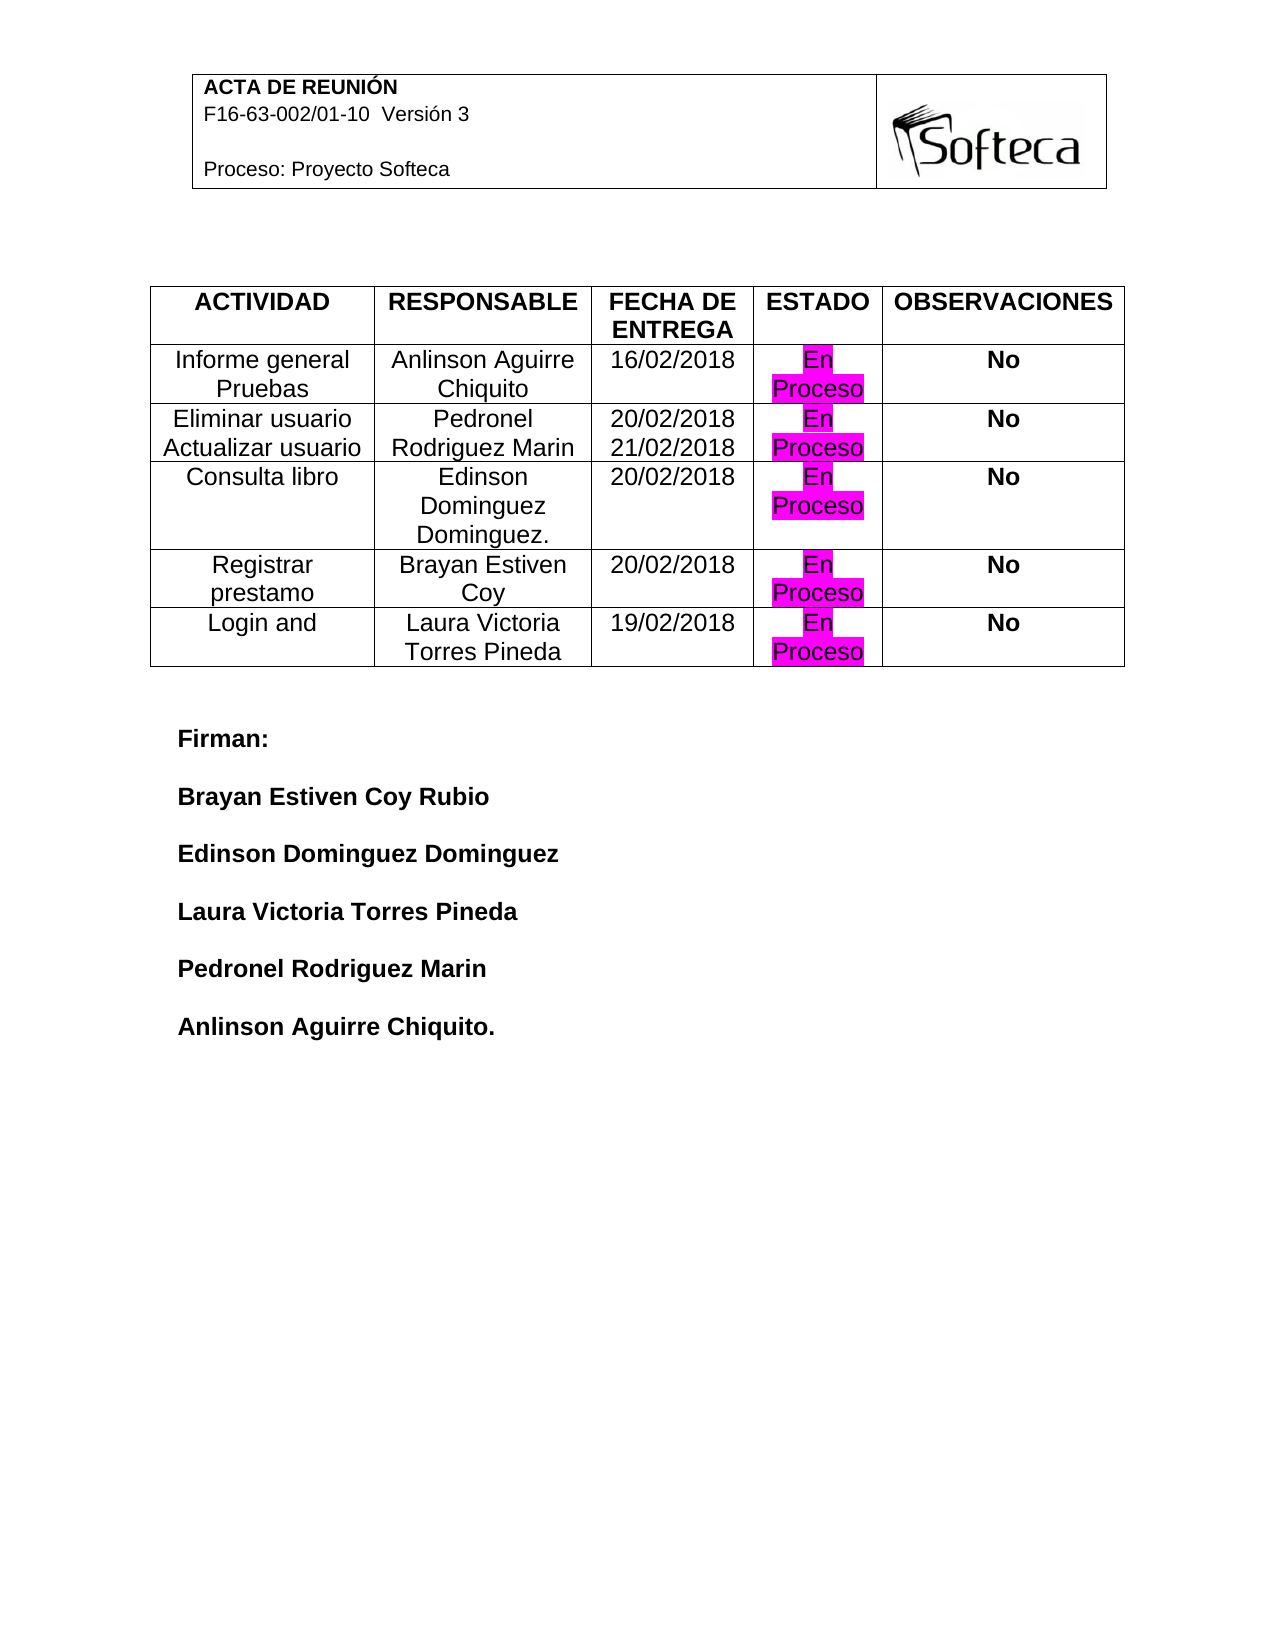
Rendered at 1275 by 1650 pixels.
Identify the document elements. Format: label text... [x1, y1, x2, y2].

table_header FECHA DE ENTREGA [592, 287, 753, 344]
table_cell Pedronel Rodriguez Marin [375, 404, 591, 461]
table_header ESTADO [754, 287, 882, 344]
text Brayan Estiven Coy Rubio [177, 782, 1098, 810]
table_cell En Proceso [754, 404, 882, 461]
table_cell 16/02/2018 [592, 345, 753, 403]
table_cell Registrar prestamo [151, 550, 374, 607]
table_header RESPONSABLE [375, 287, 591, 344]
table_cell En Proceso [833, 345, 882, 403]
table_cell En Proceso [833, 608, 882, 666]
table_cell No [883, 345, 1124, 403]
table_cell 20/02/2018 [592, 462, 753, 548]
picture [888, 102, 1095, 178]
table_cell En Proceso [754, 550, 803, 607]
table_cell 20/02/2018 21/02/2018 [592, 404, 753, 461]
table_cell No [883, 404, 1124, 461]
table_cell En Proceso [833, 550, 882, 607]
table_cell En Proceso [754, 462, 882, 548]
table_cell Login and [151, 608, 374, 666]
table_cell Edinson Dominguez Dominguez. [375, 462, 591, 548]
table_cell Informe general Pruebas [151, 345, 374, 403]
table_cell Consulta libro [151, 462, 374, 548]
table_cell Anlinson Aguirre Chiquito [375, 345, 591, 403]
table_cell Laura Victoria Torres Pineda [375, 608, 591, 666]
table_cell No [883, 550, 1124, 607]
text Laura Victoria Torres Pineda [177, 897, 1098, 925]
table_cell En Proceso [754, 608, 803, 666]
table_header OBSERVACIONES [883, 287, 1124, 344]
table_cell 19/02/2018 [592, 608, 753, 666]
text Anlinson Aguirre Chiquito. [177, 1012, 1098, 1040]
text Firman: [177, 724, 1098, 753]
text Pedronel Rodriguez Marin [177, 954, 1098, 983]
table_cell No [883, 608, 1124, 666]
table_header ACTIVIDAD [151, 287, 374, 344]
table_cell No [883, 462, 1124, 548]
table_cell 20/02/2018 [592, 550, 753, 607]
table_cell Brayan Estiven Coy [375, 550, 591, 607]
table_cell En Proceso [754, 345, 803, 403]
text Edinson Dominguez Dominguez [177, 839, 1098, 868]
table_cell Eliminar usuario Actualizar usuario [151, 404, 374, 461]
